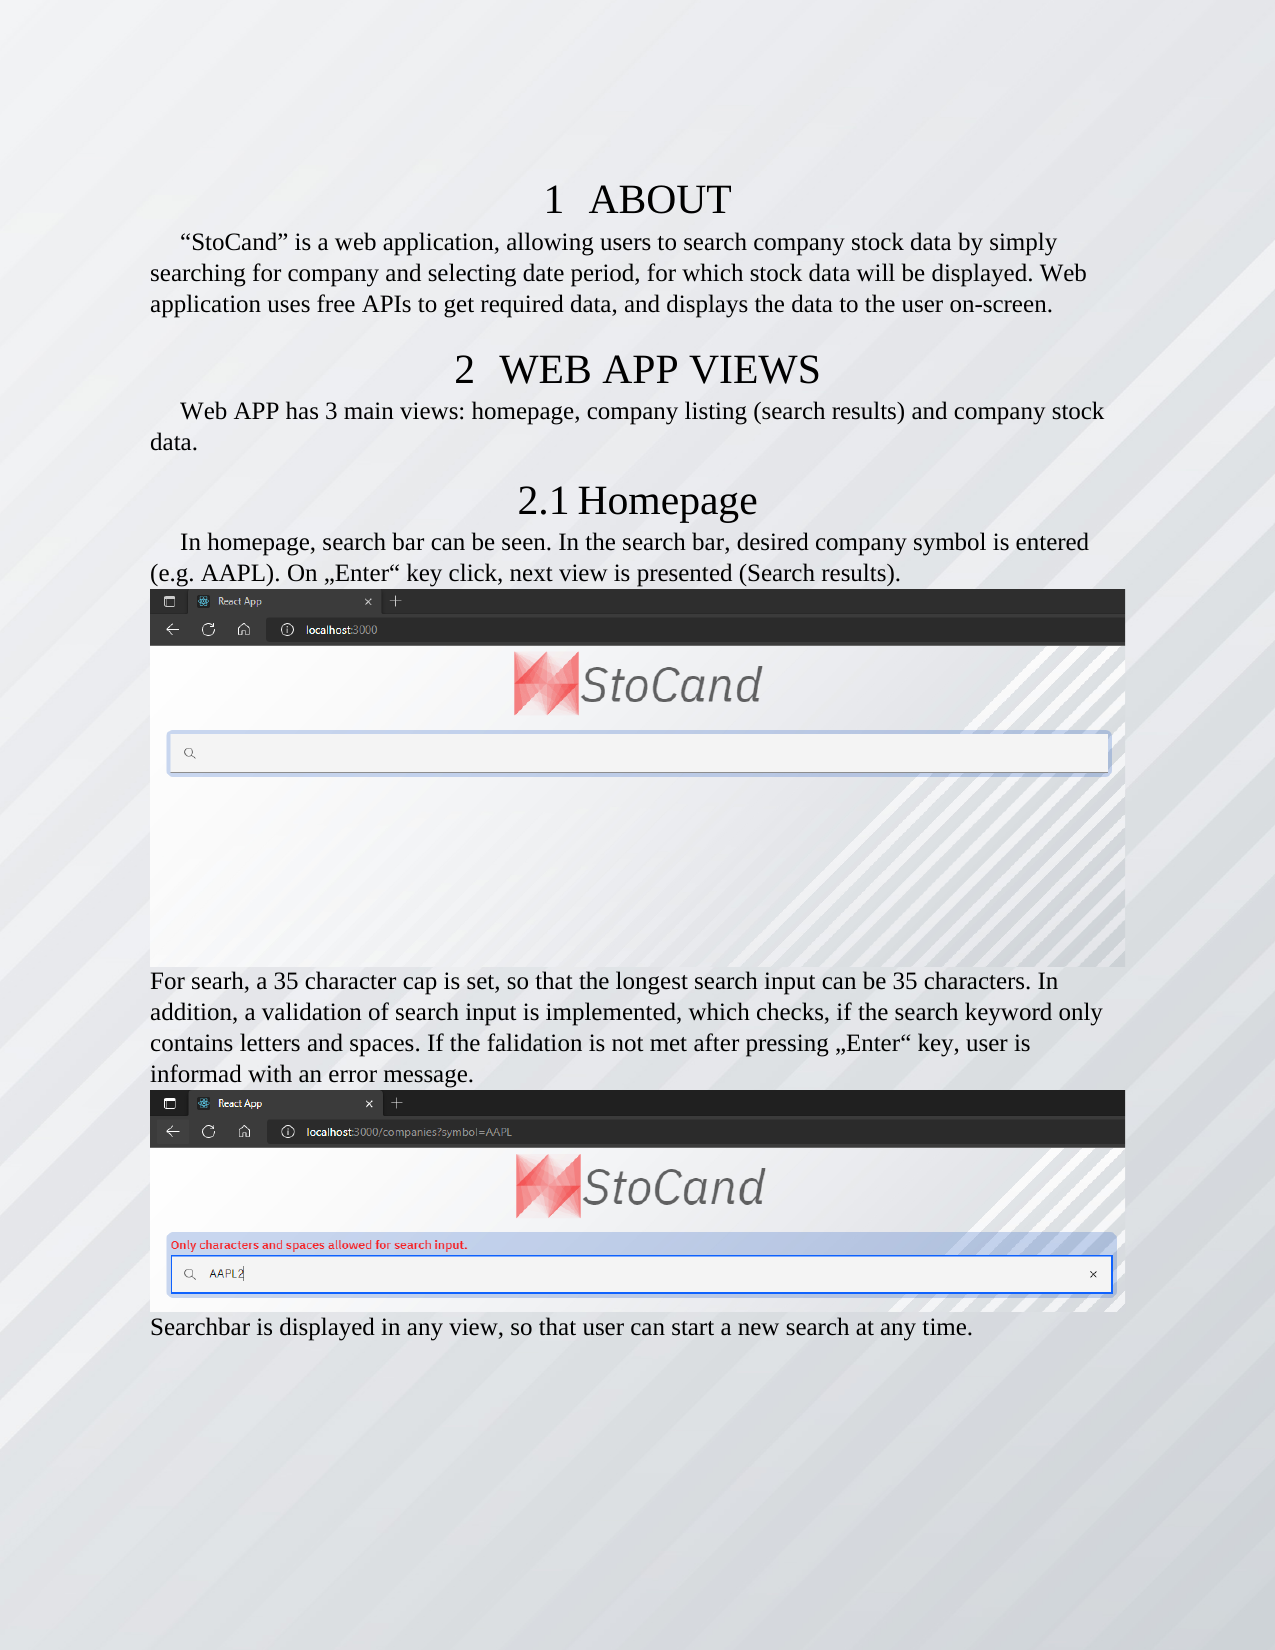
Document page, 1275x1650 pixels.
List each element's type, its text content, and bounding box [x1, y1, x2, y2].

text In homepage, search bar can be seen. In the search bar, desired company symbol is entered (e.g. AAPL). On „Enter“ key click, next view is presented (Search results). For searh, a 35 character cap is set, so that the longest search input can be 35 characters. In addition, a validation of search input is implemented, which checks, if the search keyword only contains letters and spaces. If the falidation is not met after pressing „Enter“ key, user is informad with an error message. Searchbar is displayed in any view, so that user can start a new search at any time. [150, 967, 1125, 1090]
text In homepage, search bar can be seen. In the search bar, desired company symbol is entered (e.g. AAPL). On „Enter“ key click, next view is presented (Search results). For searh, a 35 character cap is set, so that the longest search input can be 35 characters. In addition, a validation of search input is implemented, which checks, if the search keyword only contains letters and spaces. If the falidation is not met after pressing „Enter“ key, user is informad with an error message. Searchbar is displayed in any view, so that user can start a new search at any time. [150, 527, 1125, 589]
subtitle Homepage [150, 475, 1125, 523]
subtitle About [150, 175, 1125, 223]
text Web APP has 3 main views: homepage, company listing (search results) and company stock data. [150, 396, 1125, 456]
subtitle web app views [150, 345, 1125, 393]
picture [0, 0, 1275, 1650]
text “StoCand” is a web application, allowing users to search company stock data by simply searching for company and selecting date period, for which stock data will be displayed. Web application uses free APIs to get required data, and displays the data to the user on-screen. [150, 227, 1125, 317]
